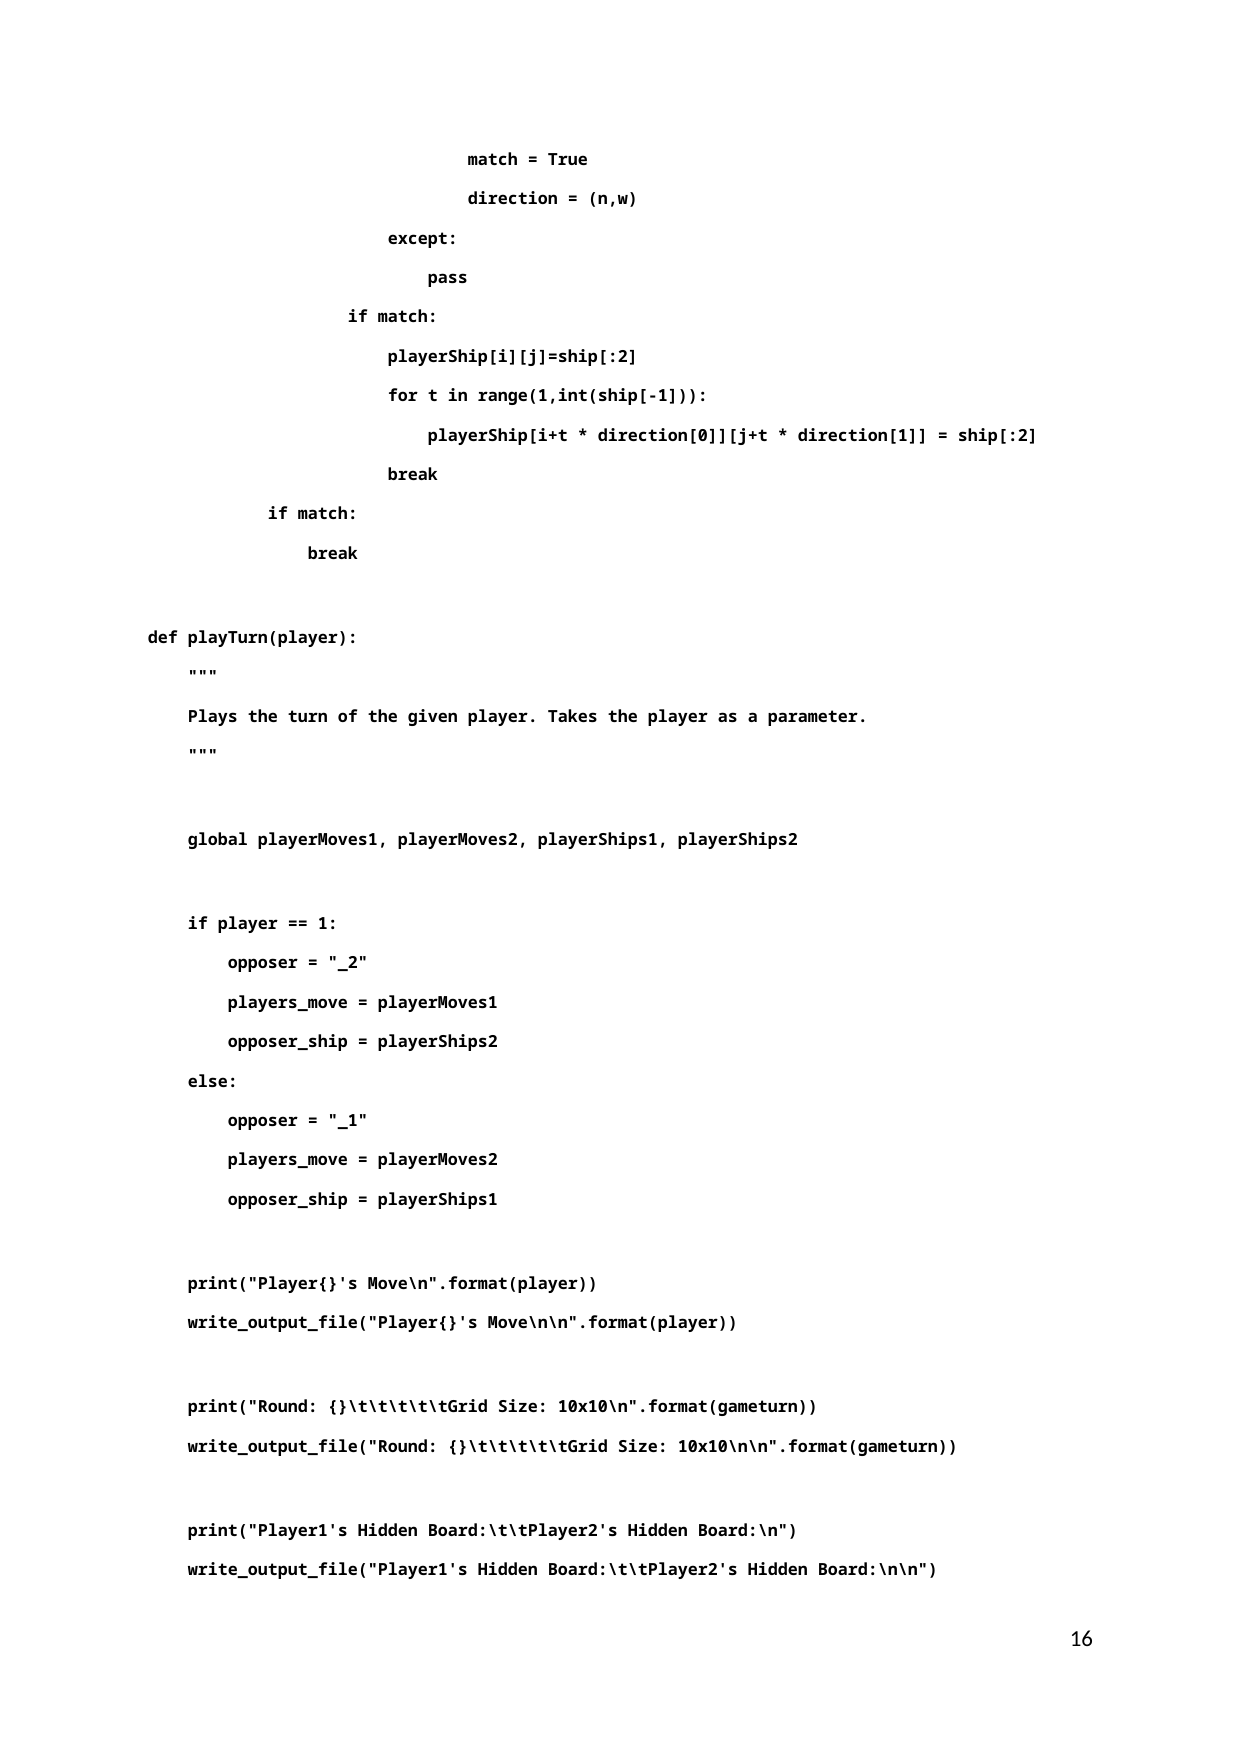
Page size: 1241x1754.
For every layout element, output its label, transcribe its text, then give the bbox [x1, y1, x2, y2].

text playerShip[i][j]=ship[:2] [148, 344, 1093, 367]
text opposer_ship = playerShips1 [148, 1187, 1093, 1210]
text write_output_file("Round: {}\t\t\t\t\tGrid Size: 10x10\n\n".format(gameturn)) [148, 1434, 1093, 1457]
text opposer_ship = playerShips2 [148, 1030, 1093, 1052]
text playerShip[i+t * direction[0]][j+t * direction[1]] = ship[:2] [148, 423, 1093, 446]
text print("Player1's Hidden Board:\t\tPlayer2's Hidden Board:\n") [148, 1518, 1093, 1541]
text for t in range(1,int(ship[-1])): [148, 384, 1093, 407]
text opposer = "_2" [148, 951, 1093, 974]
text direction = (n,w) [148, 187, 1093, 210]
text if player == 1: [148, 912, 1093, 934]
text pass [148, 266, 1093, 288]
text players_move = playerMoves2 [148, 1148, 1093, 1171]
text break [148, 463, 1093, 485]
text global playerMoves1, playerMoves2, playerShips1, playerShips2 [148, 828, 1093, 850]
text match = True [148, 148, 1093, 170]
text break [148, 541, 1093, 564]
text Plays the turn of the given player. Takes the player as a parameter. [148, 704, 1093, 727]
text else: [148, 1069, 1093, 1092]
text def playTurn(player): [148, 625, 1093, 648]
text write_output_file("Player{}'s Move\n\n".format(player)) [148, 1311, 1093, 1333]
text except: [148, 226, 1093, 249]
text """ [148, 665, 1093, 687]
text opposer = "_1" [148, 1108, 1093, 1131]
text print("Player{}'s Move\n".format(player)) [148, 1271, 1093, 1294]
text write_output_file("Player1's Hidden Board:\t\tPlayer2's Hidden Board:\n\n") [148, 1558, 1093, 1580]
text """ [148, 743, 1093, 766]
text players_move = playerMoves1 [148, 990, 1093, 1013]
text if match: [148, 502, 1093, 525]
text if match: [148, 305, 1093, 328]
text print("Round: {}\t\t\t\t\tGrid Size: 10x10\n".format(gameturn)) [148, 1395, 1093, 1417]
